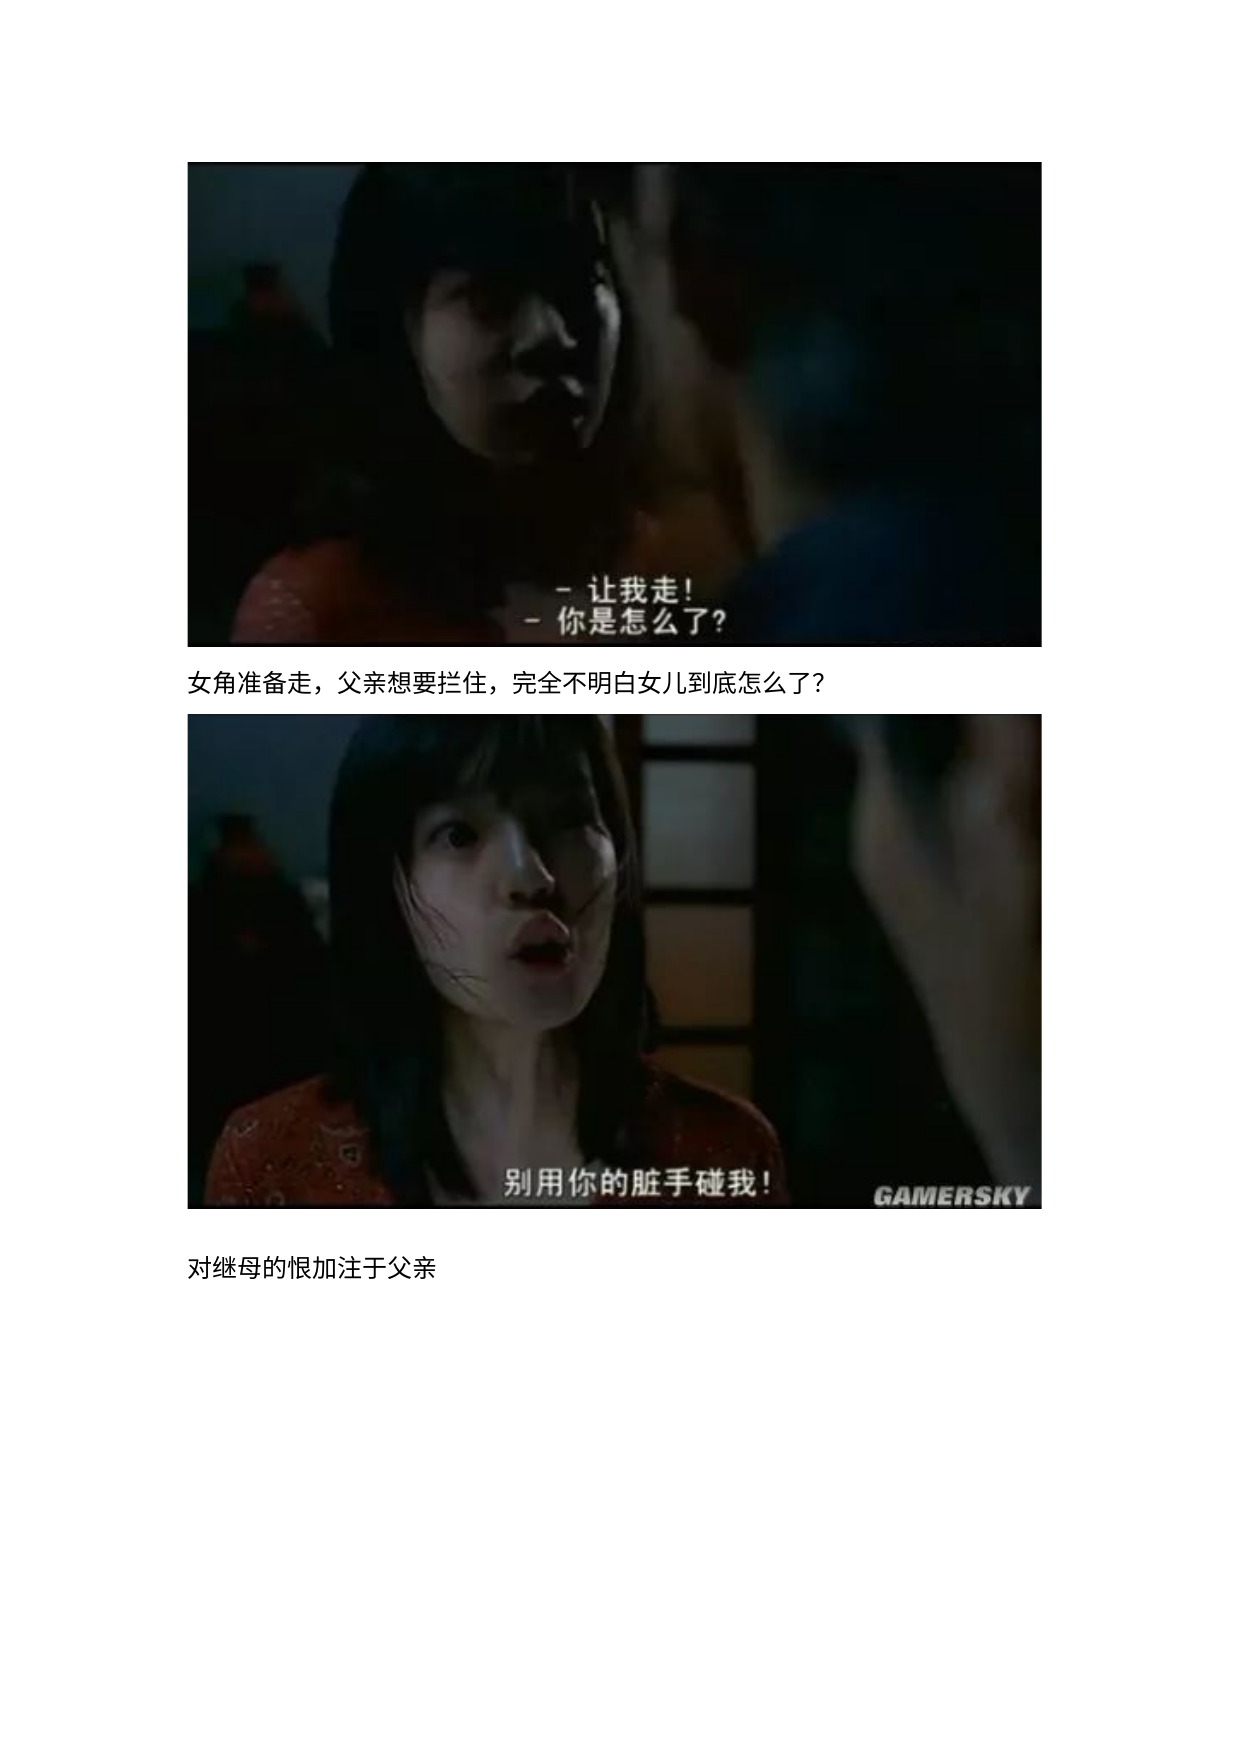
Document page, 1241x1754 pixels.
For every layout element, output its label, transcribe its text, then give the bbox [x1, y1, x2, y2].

text 对继母的恨加注于父亲 [187, 1234, 1053, 1299]
picture [187, 162, 1042, 647]
picture [187, 714, 1042, 1209]
text 女角准备走，父亲想要拦住，完全不明白女儿到底怎么了？ [187, 649, 1053, 714]
